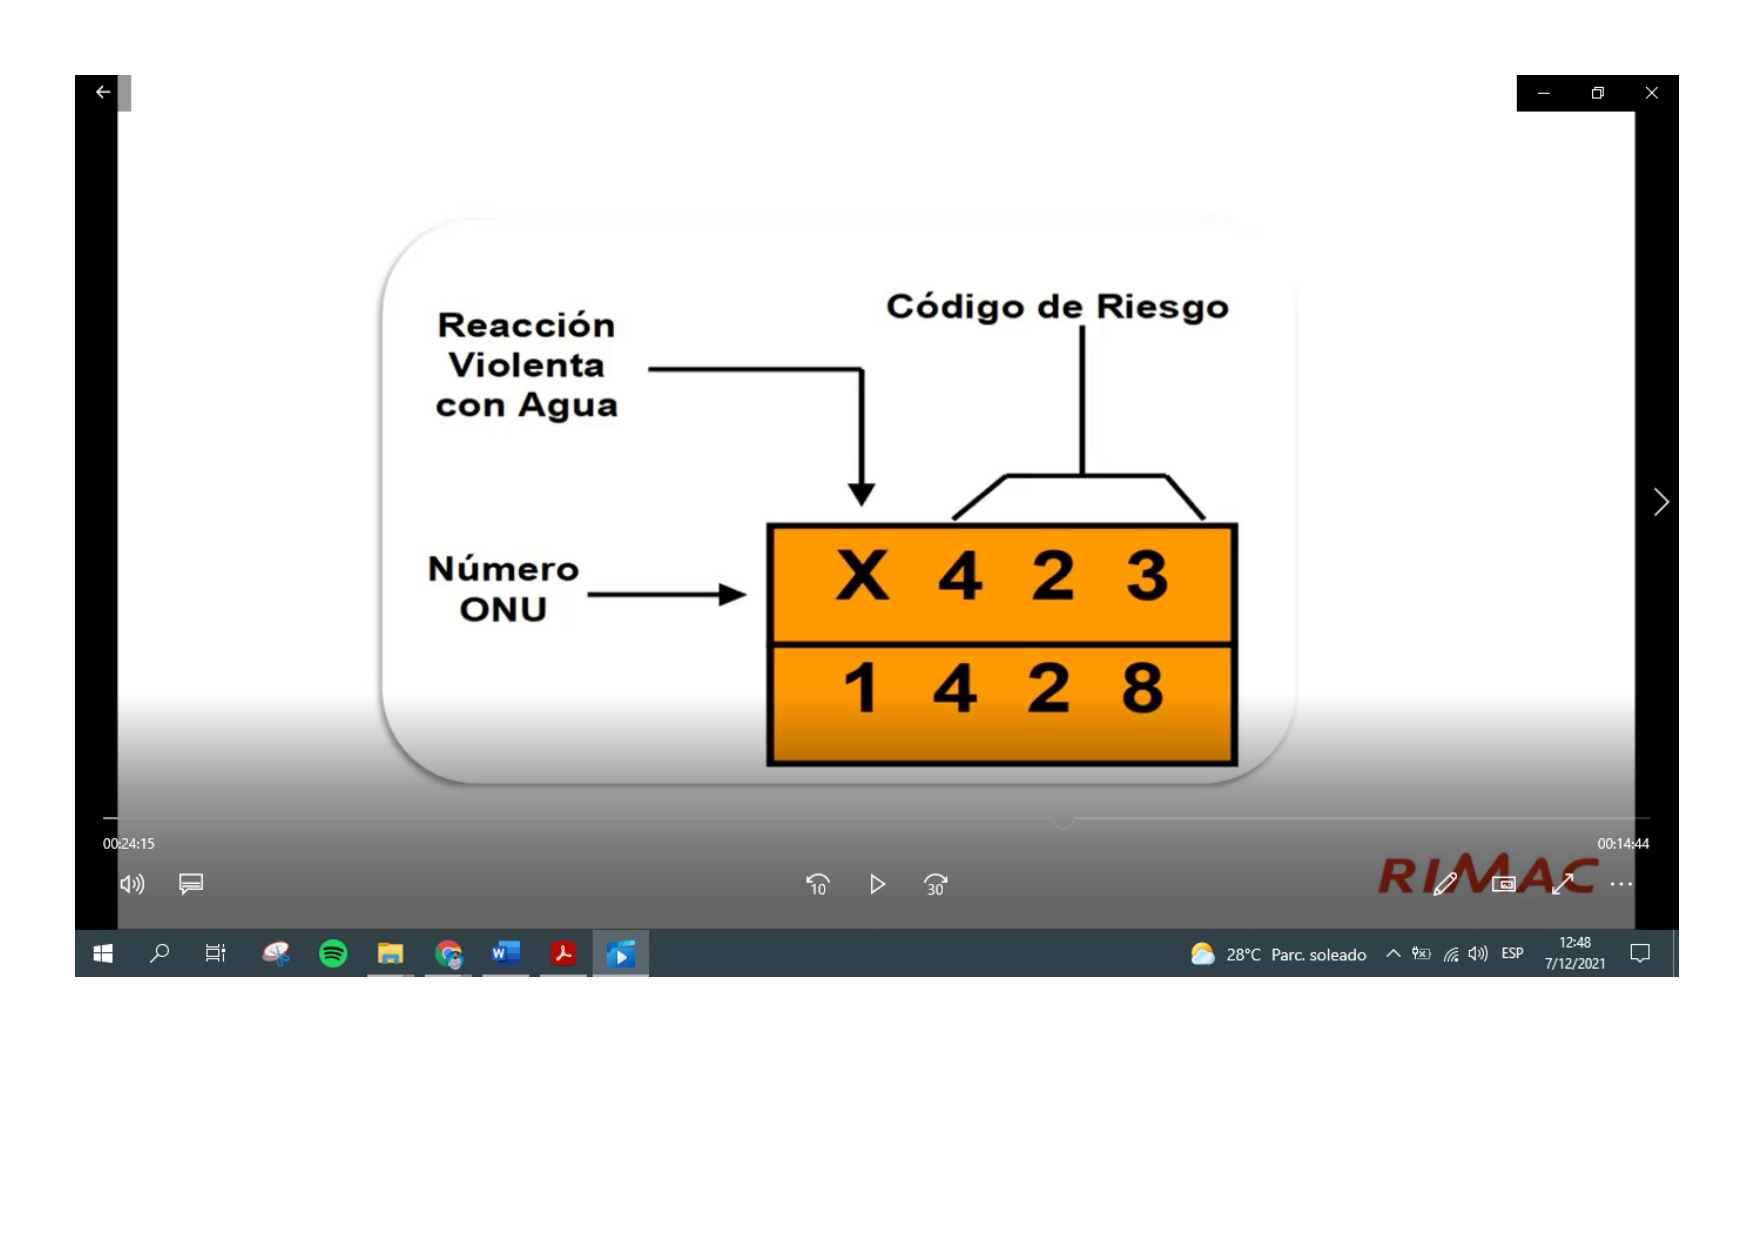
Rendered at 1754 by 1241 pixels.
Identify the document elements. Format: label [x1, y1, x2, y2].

picture [75, 75, 1679, 977]
